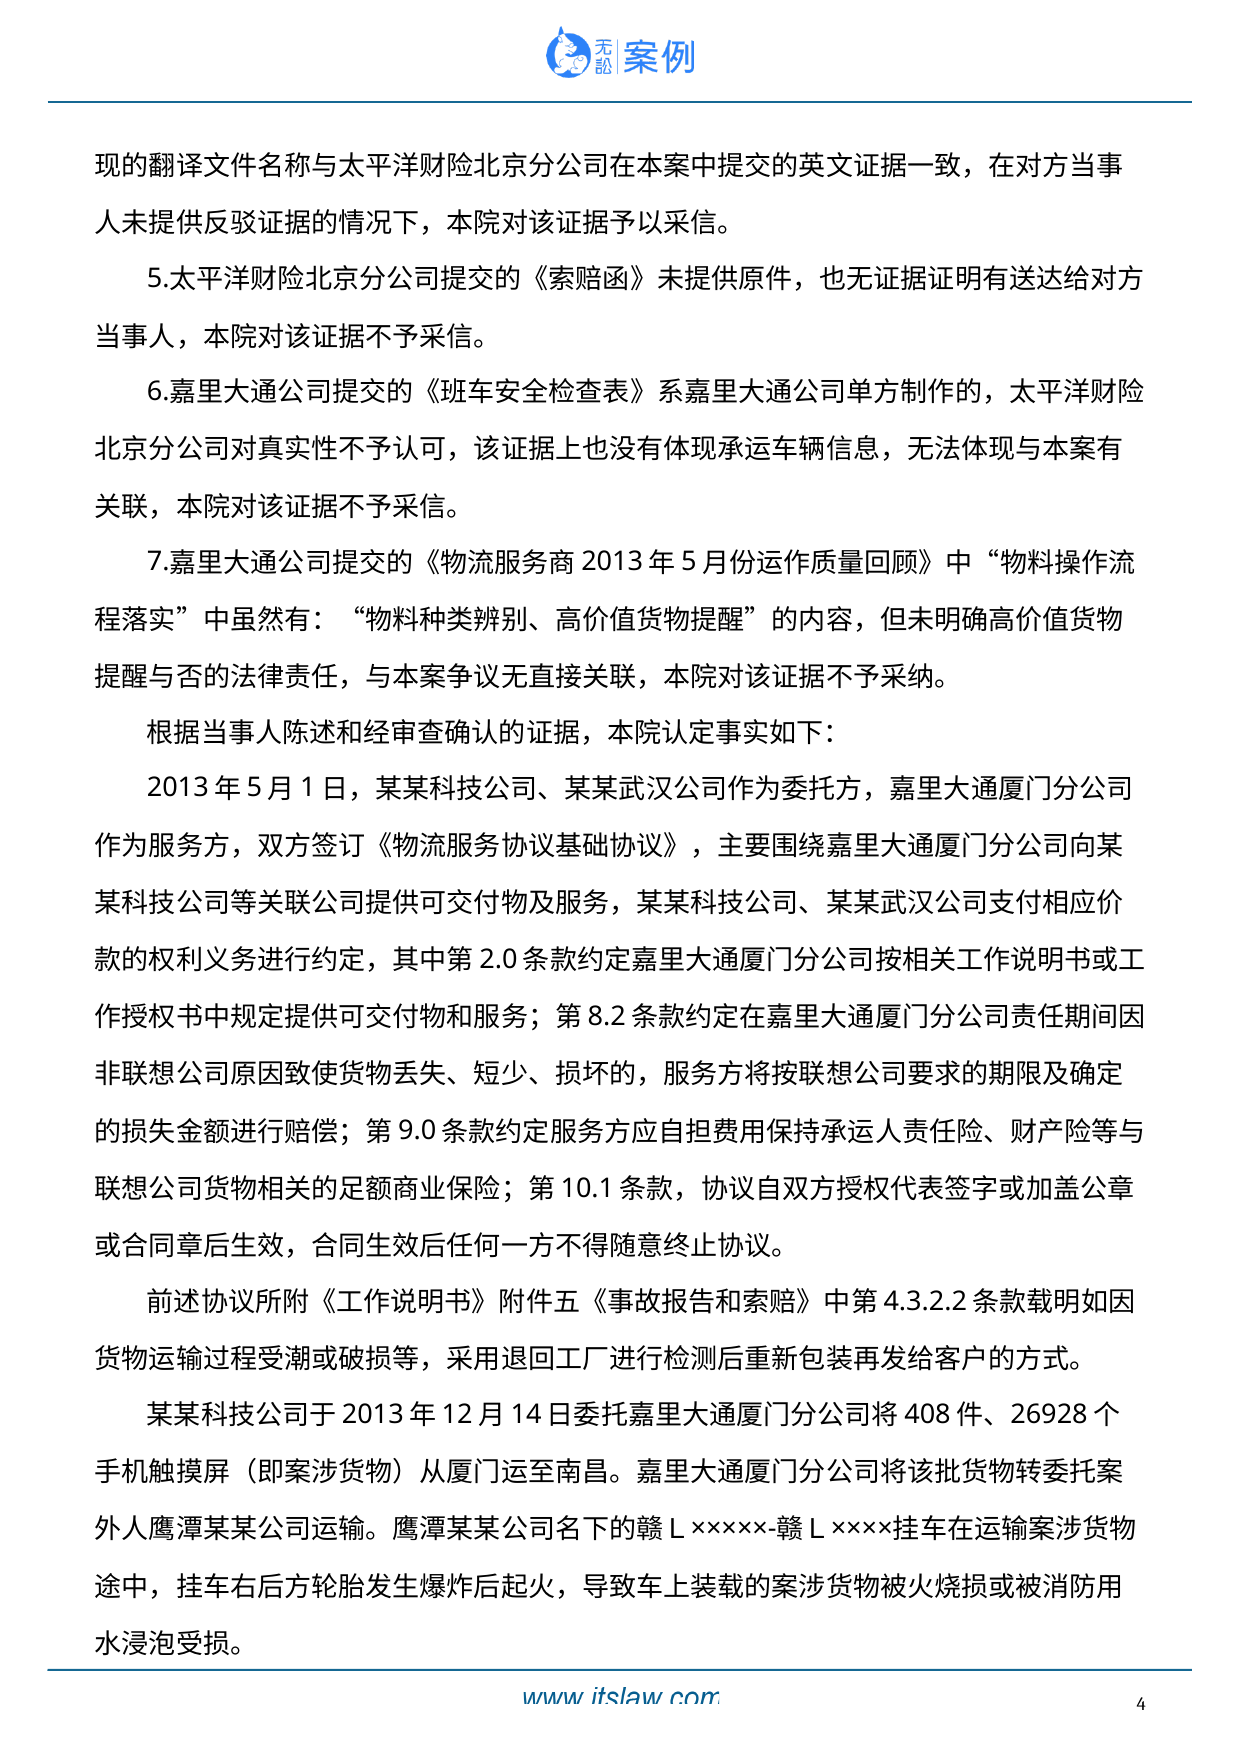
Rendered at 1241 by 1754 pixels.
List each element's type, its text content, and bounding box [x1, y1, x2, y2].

text 7.嘉里大通公司提交的《物流服务商2013年5月份运作质量回顾》中“物料操作流程落实”中虽然有：“物料种类辨别、高价值货物提醒”的内容，但未明确高价值货物提醒与否的法律责任，与本案争议无直接关联，本院对该证据不予采纳。 [94, 538, 1146, 697]
text 5.太平洋财险北京分公司提交的《索赔函》未提供原件，也无证据证明有送达给对方当事人，本院对该证据不予采信。 [94, 255, 1146, 356]
text 6.嘉里大通公司提交的《班车安全检查表》系嘉里大通公司单方制作的，太平洋财险北京分公司对真实性不予认可，该证据上也没有体现承运车辆信息，无法体现与本案有关联，本院对该证据不予采信。 [94, 368, 1146, 526]
text 某某科技公司于2013年12月14日委托嘉里大通厦门分公司将408件、26928个手机触摸屏（即案涉货物）从厦门运至南昌。嘉里大通厦门分公司将该批货物转委托案外人鹰潭某某公司运输。鹰潭某某公司名下的赣Ｌ×××××-赣Ｌ××××挂车在运输案涉货物途中，挂车右后方轮胎发生爆炸后起火，导致车上装载的案涉货物被火烧损或被消防用水浸泡受损。 [94, 1391, 1146, 1663]
picture [546, 26, 694, 78]
text 根据当事人陈述和经审查确认的证据，本院认定事实如下： [94, 708, 1146, 752]
text 2013年5月1日，某某科技公司、某某武汉公司作为委托方，嘉里大通厦门分公司作为服务方，双方签订《物流服务协议基础协议》，主要围绕嘉里大通厦门分公司向某某科技公司等关联公司提供可交付物及服务，某某科技公司、某某武汉公司支付相应价款的权利义务进行约定，其中第2.0条款约定嘉里大通厦门分公司按相关工作说明书或工作授权书中规定提供可交付物和服务；第8.2条款约定在嘉里大通厦门分公司责任期间因非联想公司原因致使货物丢失、短少、损坏的，服务方将按联想公司要求的期限及确定的损失金额进行赔偿；第9.0条款约定服务方应自担费用保持承运人责任险、财产险等与联想公司货物相关的足额商业保险；第10.1条款，协议自双方授权代表签字或加盖公章或合同章后生效，合同生效后任何一方不得随意终止协议。 [94, 764, 1146, 1266]
picture [523, 1687, 720, 1704]
text 前述协议所附《工作说明书》附件五《事故报告和索赔》中第4.3.2.2条款载明如因货物运输过程受潮或破损等，采用退回工厂进行检测后重新包装再发给客户的方式。 [94, 1277, 1146, 1379]
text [94, 85, 1146, 243]
